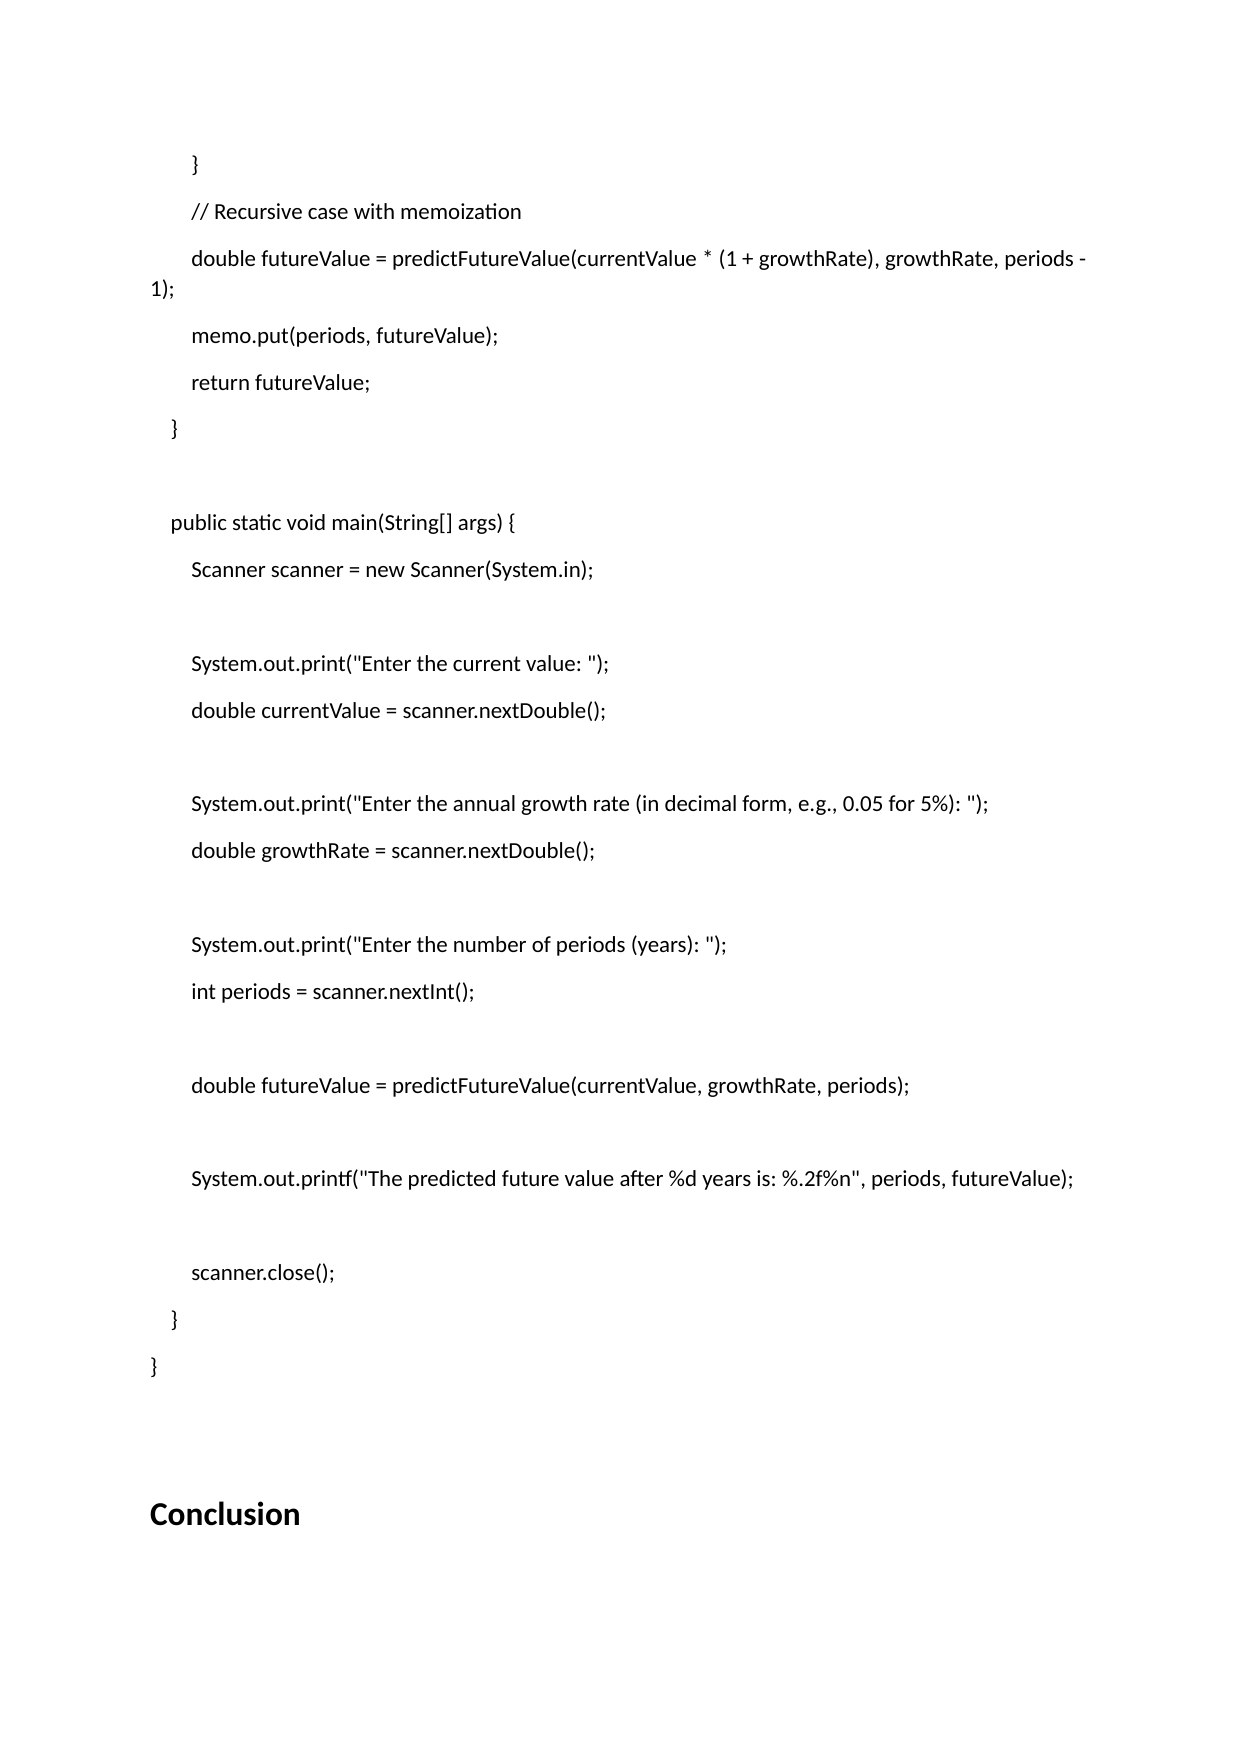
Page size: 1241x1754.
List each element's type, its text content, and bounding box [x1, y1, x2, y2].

text memo.put(periods, futureValue); [150, 321, 1090, 349]
text double futureValue = predictFutureValue(currentValue * (1 + growthRate), growthRate, periods - 1); [150, 244, 1090, 302]
text } [150, 414, 1090, 443]
text } [150, 150, 1090, 178]
text } [150, 1305, 1090, 1333]
text scanner.close(); [150, 1258, 1090, 1286]
text double futureValue = predictFutureValue(currentValue, growthRate, periods); [150, 1071, 1090, 1099]
text return futureValue; [150, 368, 1090, 396]
text System.out.print("Enter the current value: "); [150, 649, 1090, 677]
text Scanner scanner = new Scanner(System.in); [150, 555, 1090, 583]
text } [150, 1352, 1090, 1380]
text System.out.print("Enter the annual growth rate (in decimal form, e.g., 0.05 for 5%): "); [150, 789, 1090, 818]
text // Recursive case with memoization [150, 197, 1090, 225]
text System.out.print("Enter the number of periods (years): "); [150, 930, 1090, 958]
text Conclusion [150, 1493, 1090, 1533]
text public static void main(String[] args) { [150, 508, 1090, 536]
text double growthRate = scanner.nextDouble(); [150, 836, 1090, 864]
text int periods = scanner.nextInt(); [150, 977, 1090, 1005]
text double currentValue = scanner.nextDouble(); [150, 696, 1090, 724]
text System.out.printf("The predicted future value after %d years is: %.2f%n", periods, futureValue); [150, 1164, 1090, 1193]
